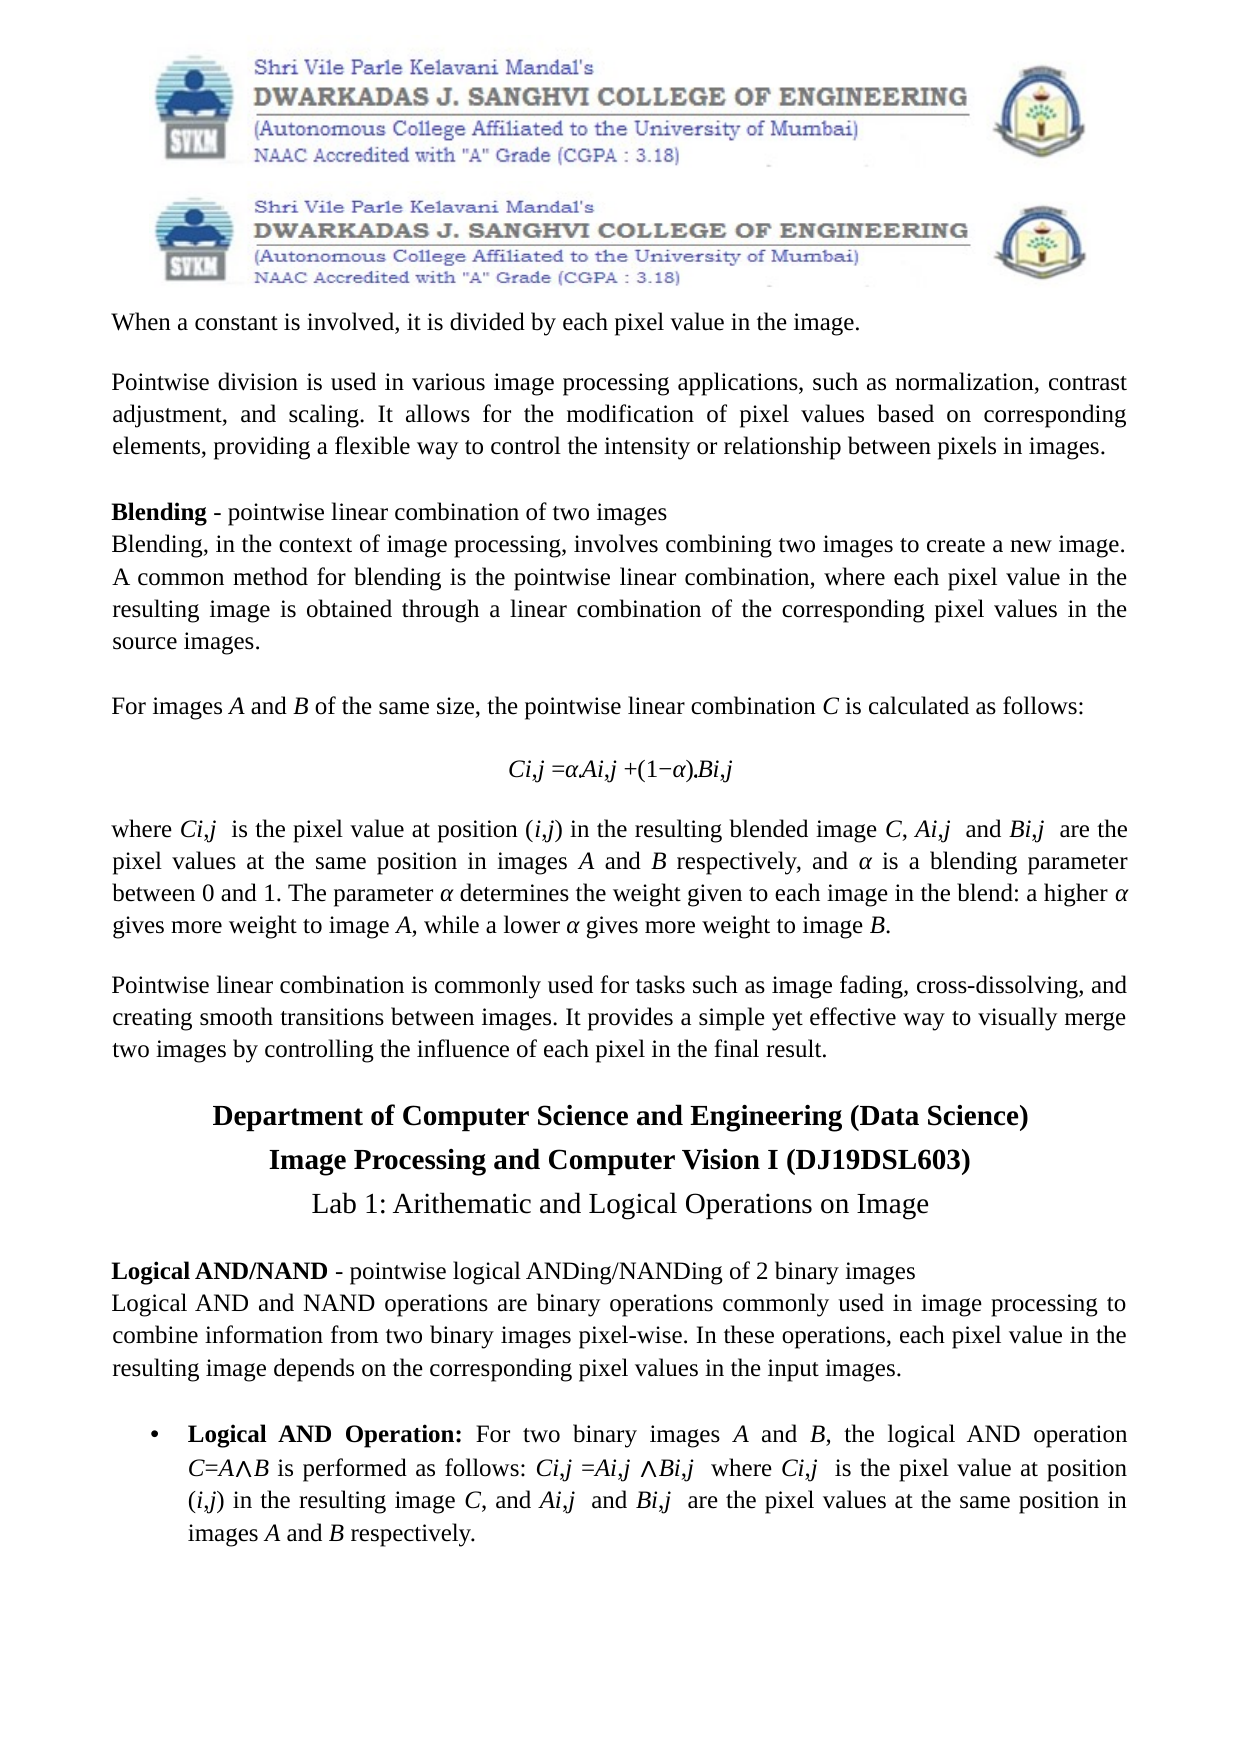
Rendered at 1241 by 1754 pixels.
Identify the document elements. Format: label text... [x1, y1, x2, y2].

text Blending - pointwise linear combination of two images [111, 497, 1128, 526]
text For images A and B of the same size, the pointwise linear combination C is calculated as follows: [111, 691, 1128, 719]
text Lab 1: Arithematic and Logical Operations on Image [113, 1186, 1128, 1220]
text Department of Computer Science and Engineering (Data Science) [113, 1098, 1128, 1132]
picture [149, 181, 1091, 295]
text Pointwise linear combination is commonly used for tasks such as image fading, cross-dissolving, and creating smooth transitions between images. It provides a simple yet effective way to visually merge two images by controlling the influence of each pixel in the final result. [111, 970, 1128, 1063]
text Logical AND and NAND operations are binary operations commonly used in image processing to combine information from two binary images pixel-wise. In these operations, each pixel value in the resulting image depends on the corresponding pixel values in the input images. [111, 1288, 1128, 1381]
text where Ci,j is the pixel value at position (i,j) in the resulting blended image C, Ai,j and Bi,j are the pixel values at the same position in images A and B respectively, and α is a blending parameter between 0 and 1. The parameter α determines the weight given to each image in the blend: a higher α gives more weight to image A, while a lower α gives more weight to image B. [111, 814, 1128, 939]
text Image Processing and Computer Vision I (DJ19DSL603) [113, 1142, 1127, 1176]
picture [149, 35, 1090, 177]
text Logical AND/NAND - pointwise logical ANDing/NANDing of 2 binary images [111, 1256, 1128, 1284]
text Ci,j =αAi,j +(1−α)Bi,j [113, 754, 1128, 783]
text When a constant is involved, it is divided by each pixel value in the image. [111, 307, 1128, 336]
text Blending, in the context of image processing, involves combining two images to create a new image. A common method for blending is the pointwise linear combination, where each pixel value in the resulting image is obtained through a linear combination of the corresponding pixel values in the source images. [111, 529, 1128, 655]
text Pointwise division is used in various image processing applications, such as normalization, contrast adjustment, and scaling. It allows for the modification of pixel values based on corresponding elements, providing a flexible way to control the intensity or relationship between pixels in images. [111, 367, 1128, 460]
list Logical AND Operation: For two binary images A and B, the logical AND operation C=A∧B is performed as follows: Ci,j =Ai,j ∧Bi,j where Ci,j is the pixel value at position (i,j) in the resulting image C, and Ai,j and Bi,j are the pixel values at the same position in images A and B respectively. [150, 1419, 1128, 1546]
